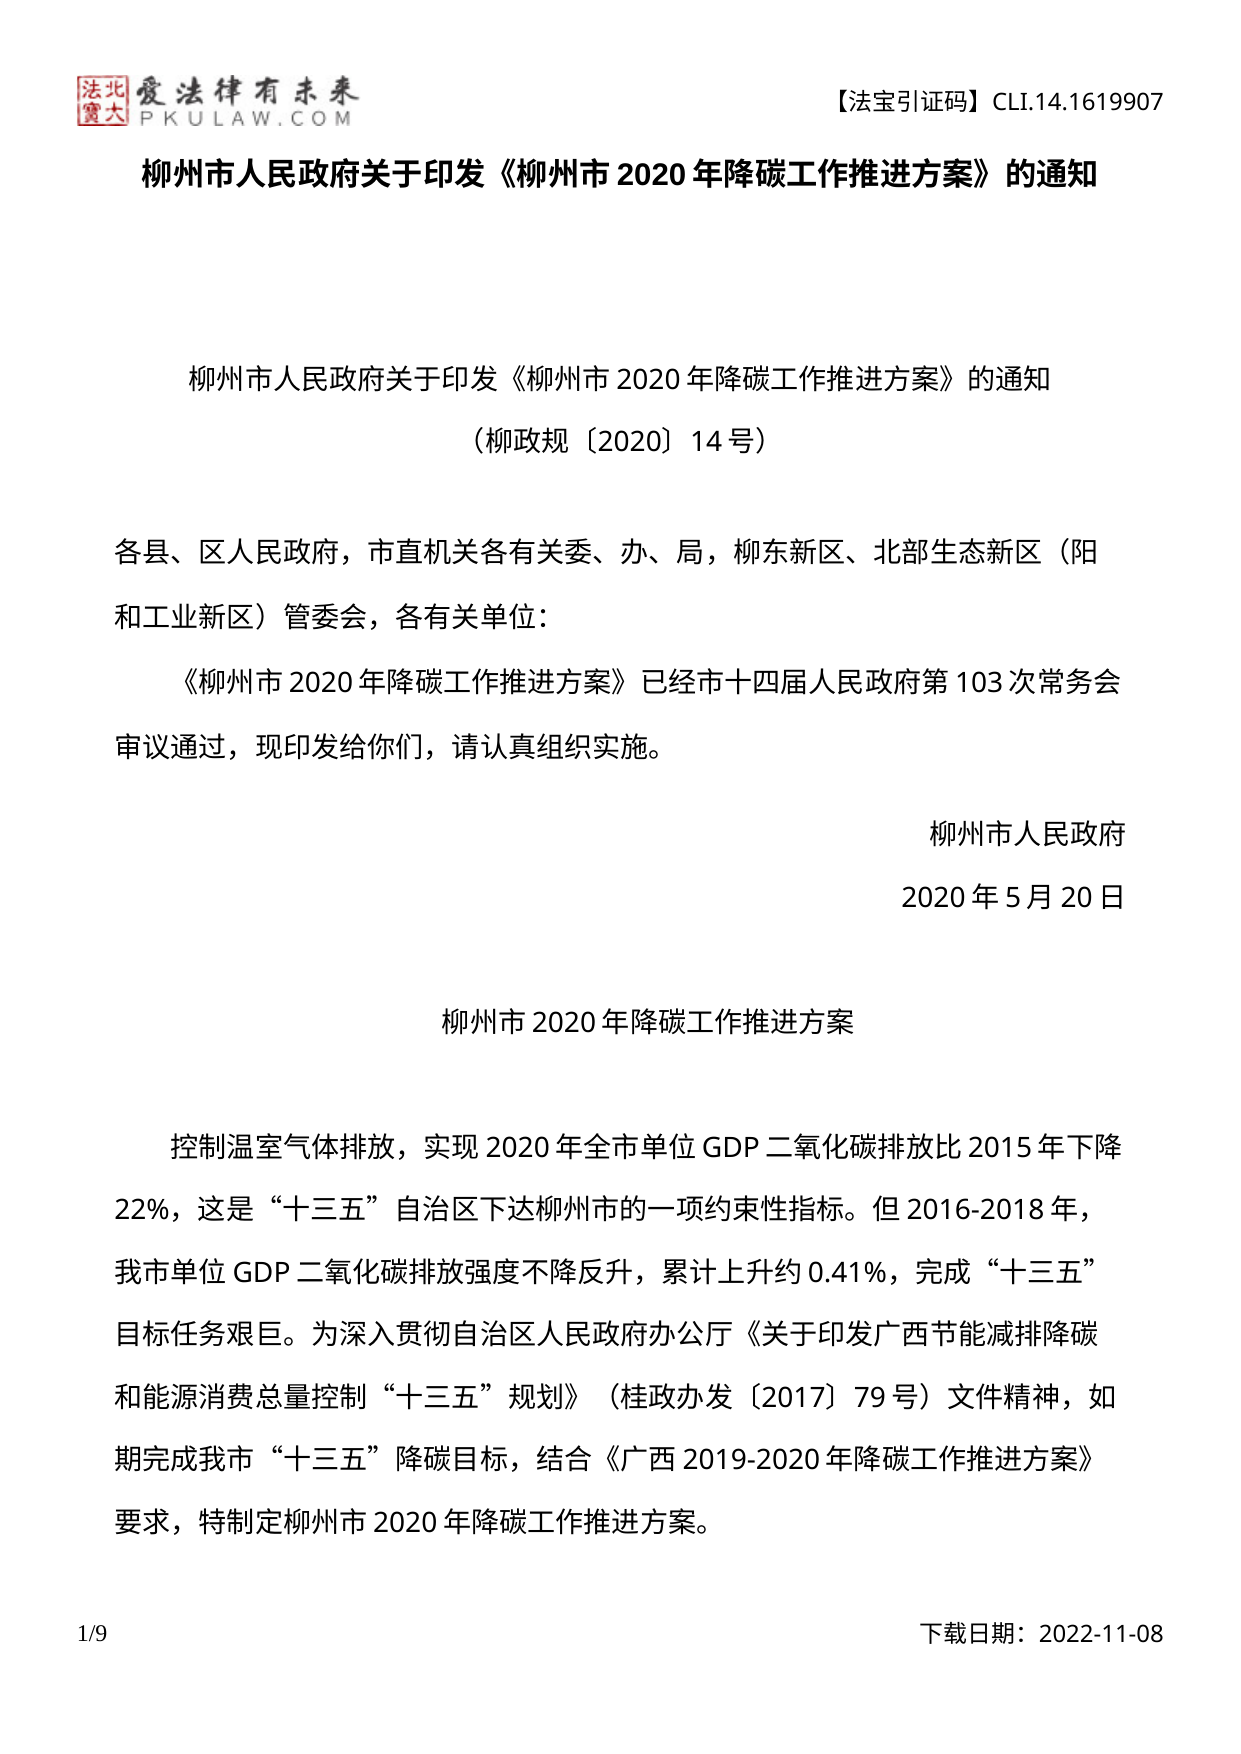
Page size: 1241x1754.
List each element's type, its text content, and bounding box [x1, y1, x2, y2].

text 柳州市人民政府关于印发《柳州市2020年降碳工作推进方案》的通知 （柳政规〔2020〕14号） [114, 273, 1126, 460]
text 柳州市人民政府 2020年5月20日 [114, 790, 1126, 915]
text 柳州市2020年降碳工作推进方案 [114, 978, 1126, 1040]
text 各县、区人民政府，市直机关各有关委、办、局，柳东新区、北部生态新区（阳和工业新区）管委会，各有关单位： 《柳州市2020年降碳工作推进方案》已经市十四届人民政府第103次常务会审议通过，现印发给你们，请认真组织实施。 [114, 476, 1126, 766]
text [114, 1040, 1126, 1603]
title 柳州市人民政府关于印发《柳州市2020年降碳工作推进方案》的通知 [114, 156, 1126, 192]
picture [76, 75, 361, 126]
